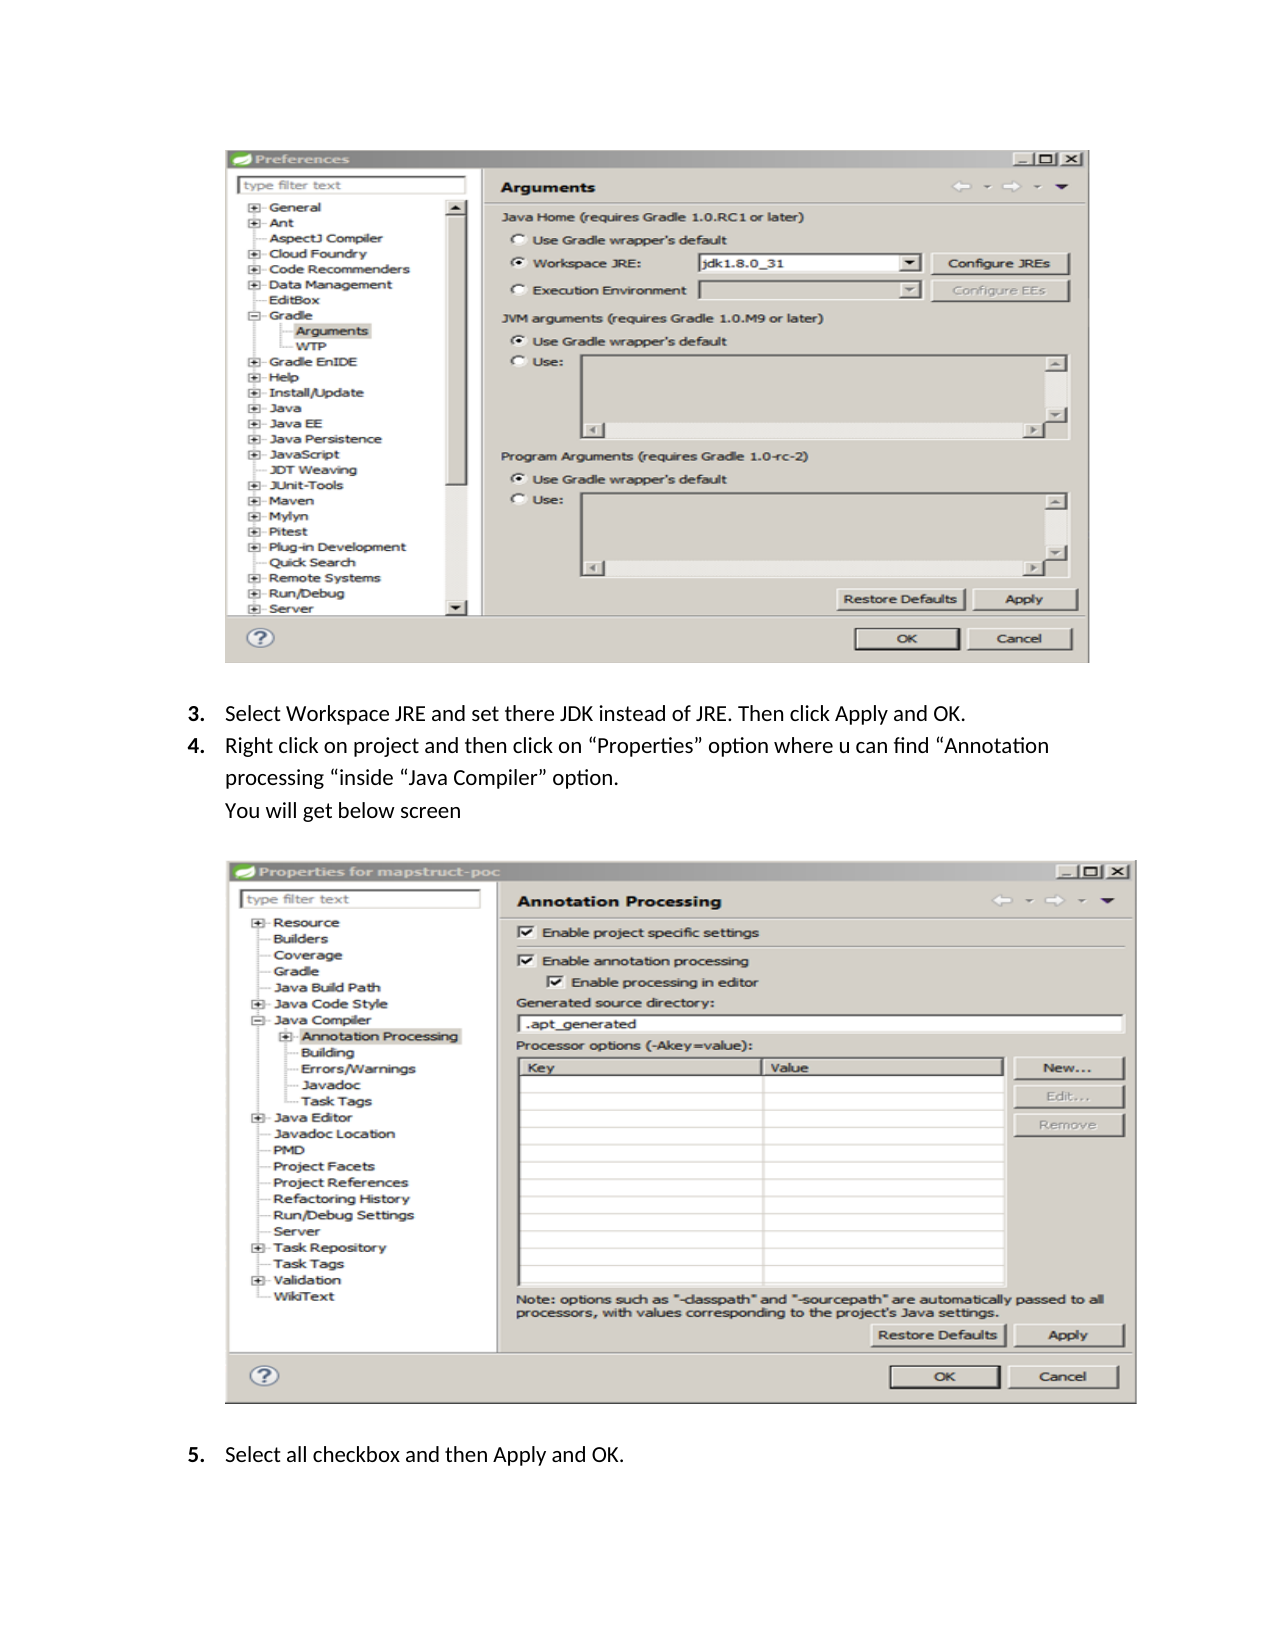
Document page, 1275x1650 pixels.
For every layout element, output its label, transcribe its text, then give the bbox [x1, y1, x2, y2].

list You will get below screen [225, 796, 1125, 824]
list Select Workspace JRE and set there JDK instead of JRE. Then click Apply and OK. [187, 699, 1125, 727]
list Right click on project and then click on “Properties” option where u can find “Annotation processing “inside “Java Compiler” option. [187, 731, 1125, 792]
picture [225, 150, 1090, 663]
picture [225, 860, 1137, 1404]
list Select all checkbox and then Apply and OK. [187, 1440, 1125, 1468]
